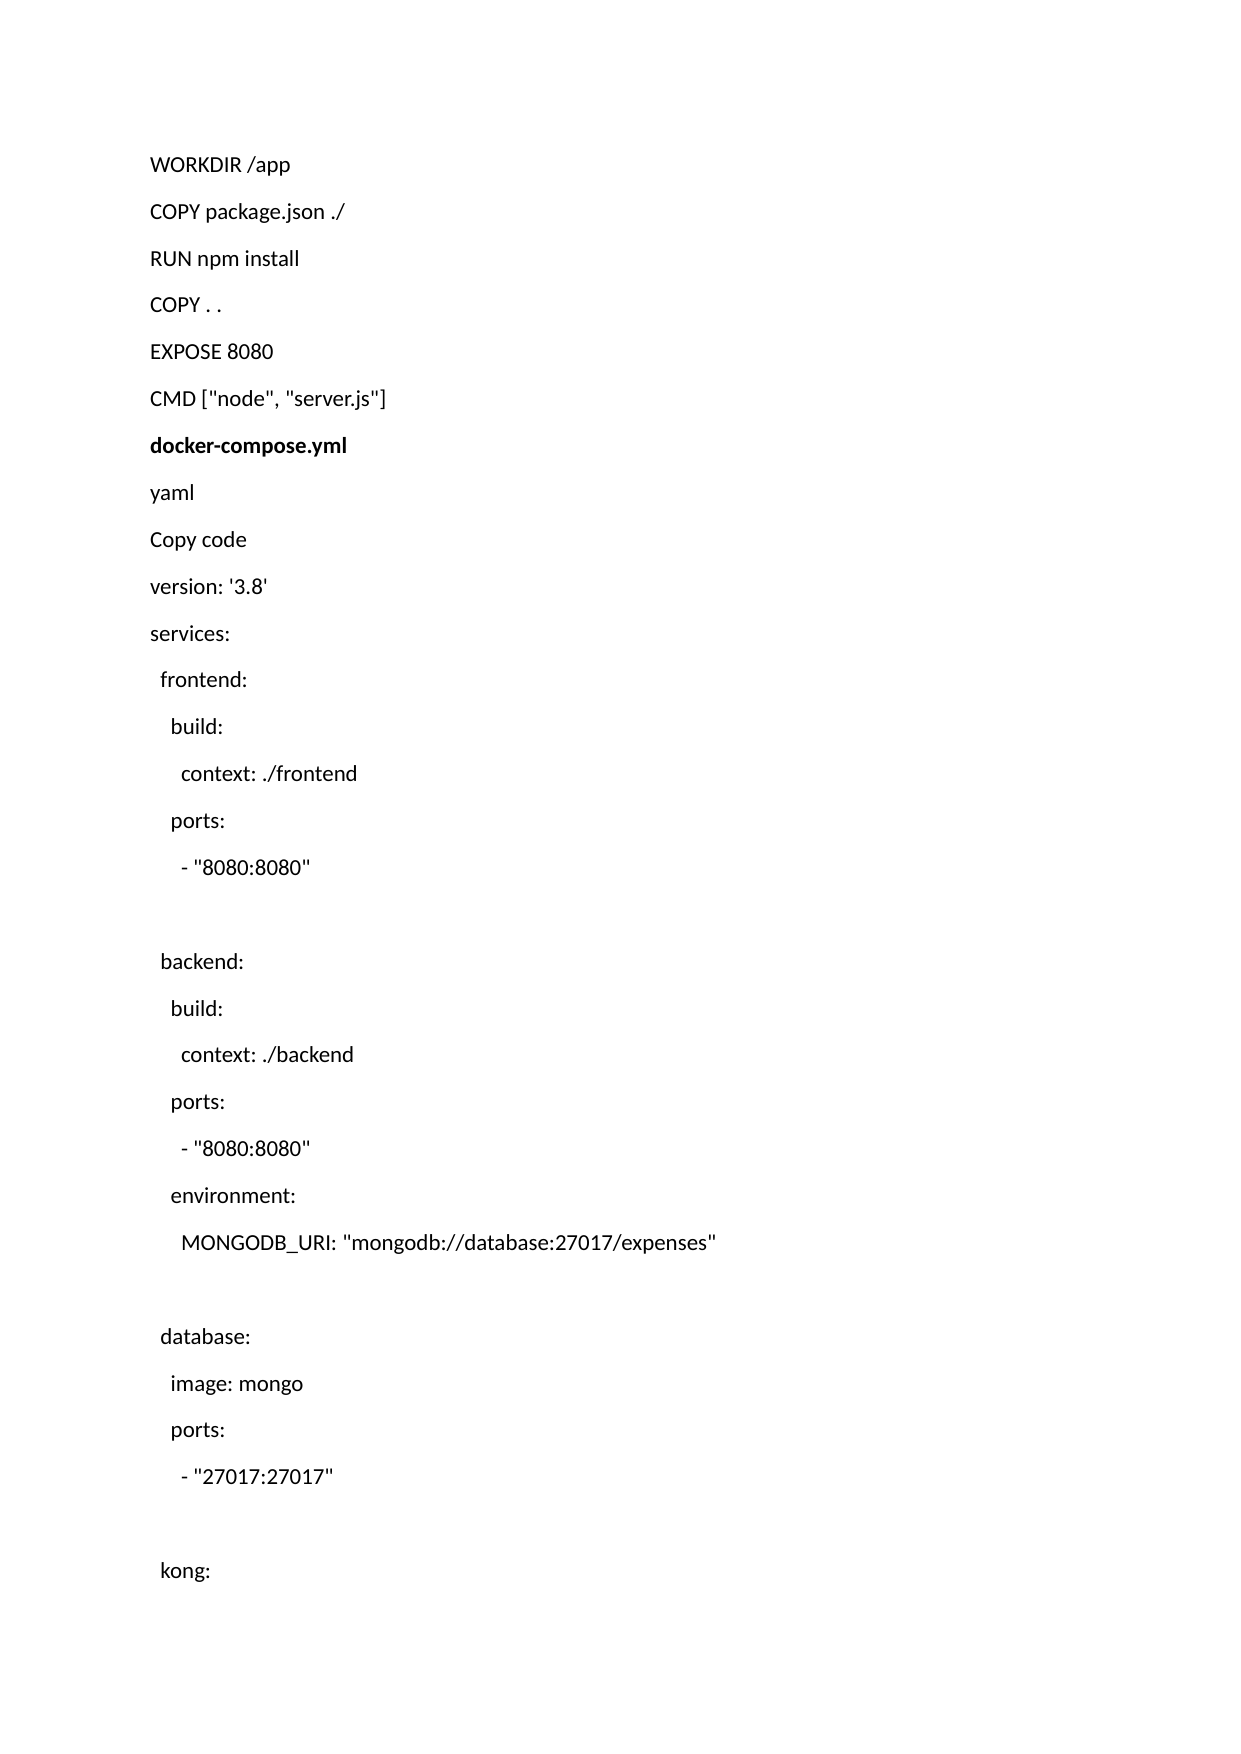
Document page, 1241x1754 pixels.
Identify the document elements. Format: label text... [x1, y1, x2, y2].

text - "27017:27017" [150, 1462, 1090, 1491]
text - "8080:8080" [150, 1134, 1090, 1162]
text MONGODB_URI: "mongodb://database:27017/expenses" [150, 1228, 1090, 1256]
text environment: [150, 1181, 1090, 1209]
text EXPOSE 8080 [150, 337, 1090, 366]
text build: [150, 994, 1090, 1022]
text CMD ["node", "server.js"] [150, 384, 1090, 412]
text ports: [150, 1416, 1090, 1444]
text yaml [150, 478, 1090, 506]
text - "8080:8080" [150, 853, 1090, 881]
text services: [150, 619, 1090, 647]
text Copy code [150, 525, 1090, 553]
text database: [150, 1322, 1090, 1350]
text ports: [150, 806, 1090, 834]
text kong: [150, 1556, 1090, 1584]
text frontend: [150, 666, 1090, 694]
text RUN npm install [150, 244, 1090, 272]
text version: '3.8' [150, 572, 1090, 600]
text ports: [150, 1087, 1090, 1116]
text image: mongo [150, 1369, 1090, 1397]
text COPY . . [150, 291, 1090, 319]
text WORKDIR /app [150, 150, 1090, 178]
text context: ./frontend [150, 759, 1090, 787]
text COPY package.json ./ [150, 197, 1090, 225]
text build: [150, 712, 1090, 741]
text docker-compose.yml [150, 431, 1090, 459]
text context: ./backend [150, 1041, 1090, 1069]
text backend: [150, 947, 1090, 975]
